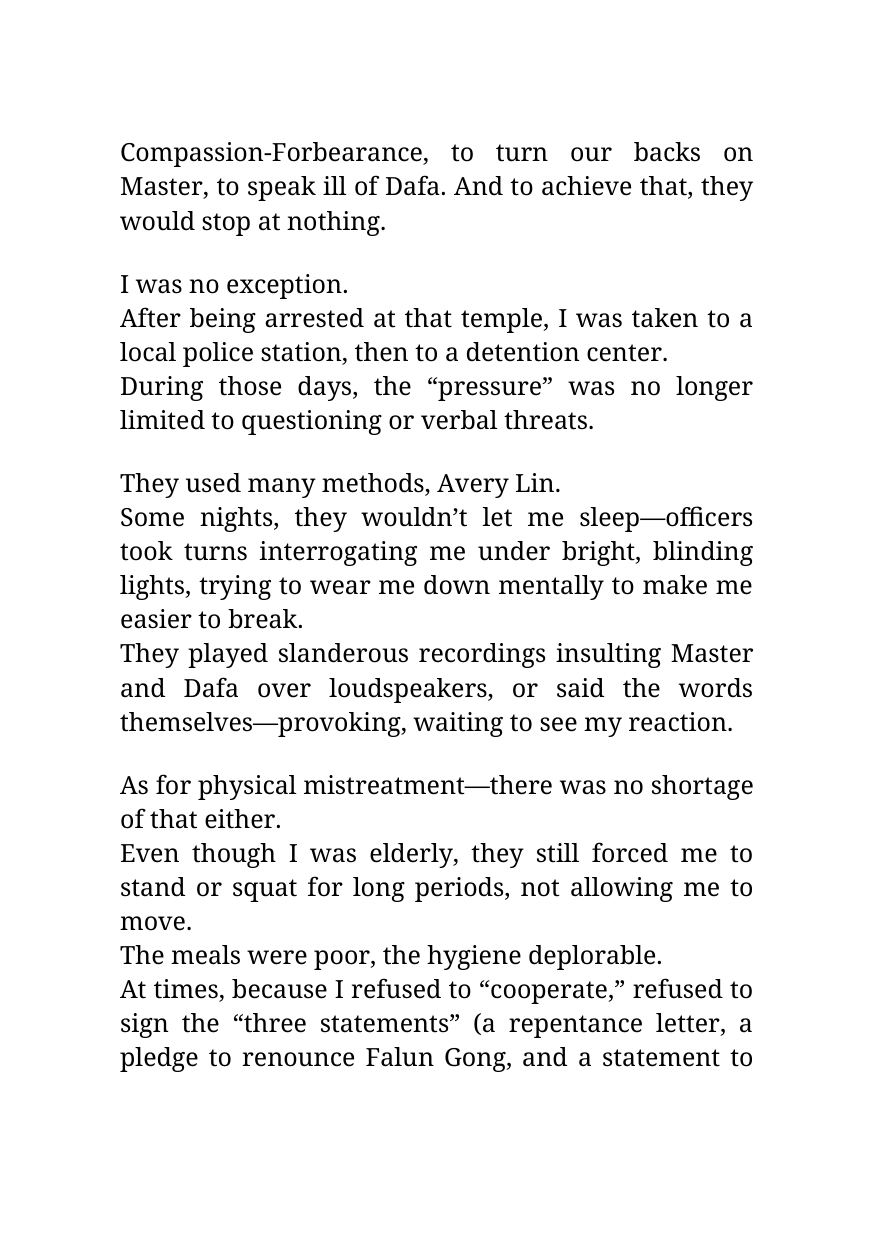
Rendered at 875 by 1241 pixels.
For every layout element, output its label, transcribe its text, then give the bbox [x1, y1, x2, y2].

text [120, 135, 754, 237]
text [120, 767, 754, 1074]
text I was no exception. After being arrested at that temple, I was taken to a local police station, then to a detention center. During those days, the “pressure” was no longer limited to questioning or verbal threats. [120, 266, 754, 437]
text They used many methods, Avery Lin. Some nights, they wouldn’t let me sleep—officers took turns interrogating me under bright, blinding lights, trying to wear me down mentally to make me easier to break. They played slanderous recordings insulting Master and Dafa over loudspeakers, or said the words themselves—provoking, waiting to see my reaction. [120, 466, 754, 738]
